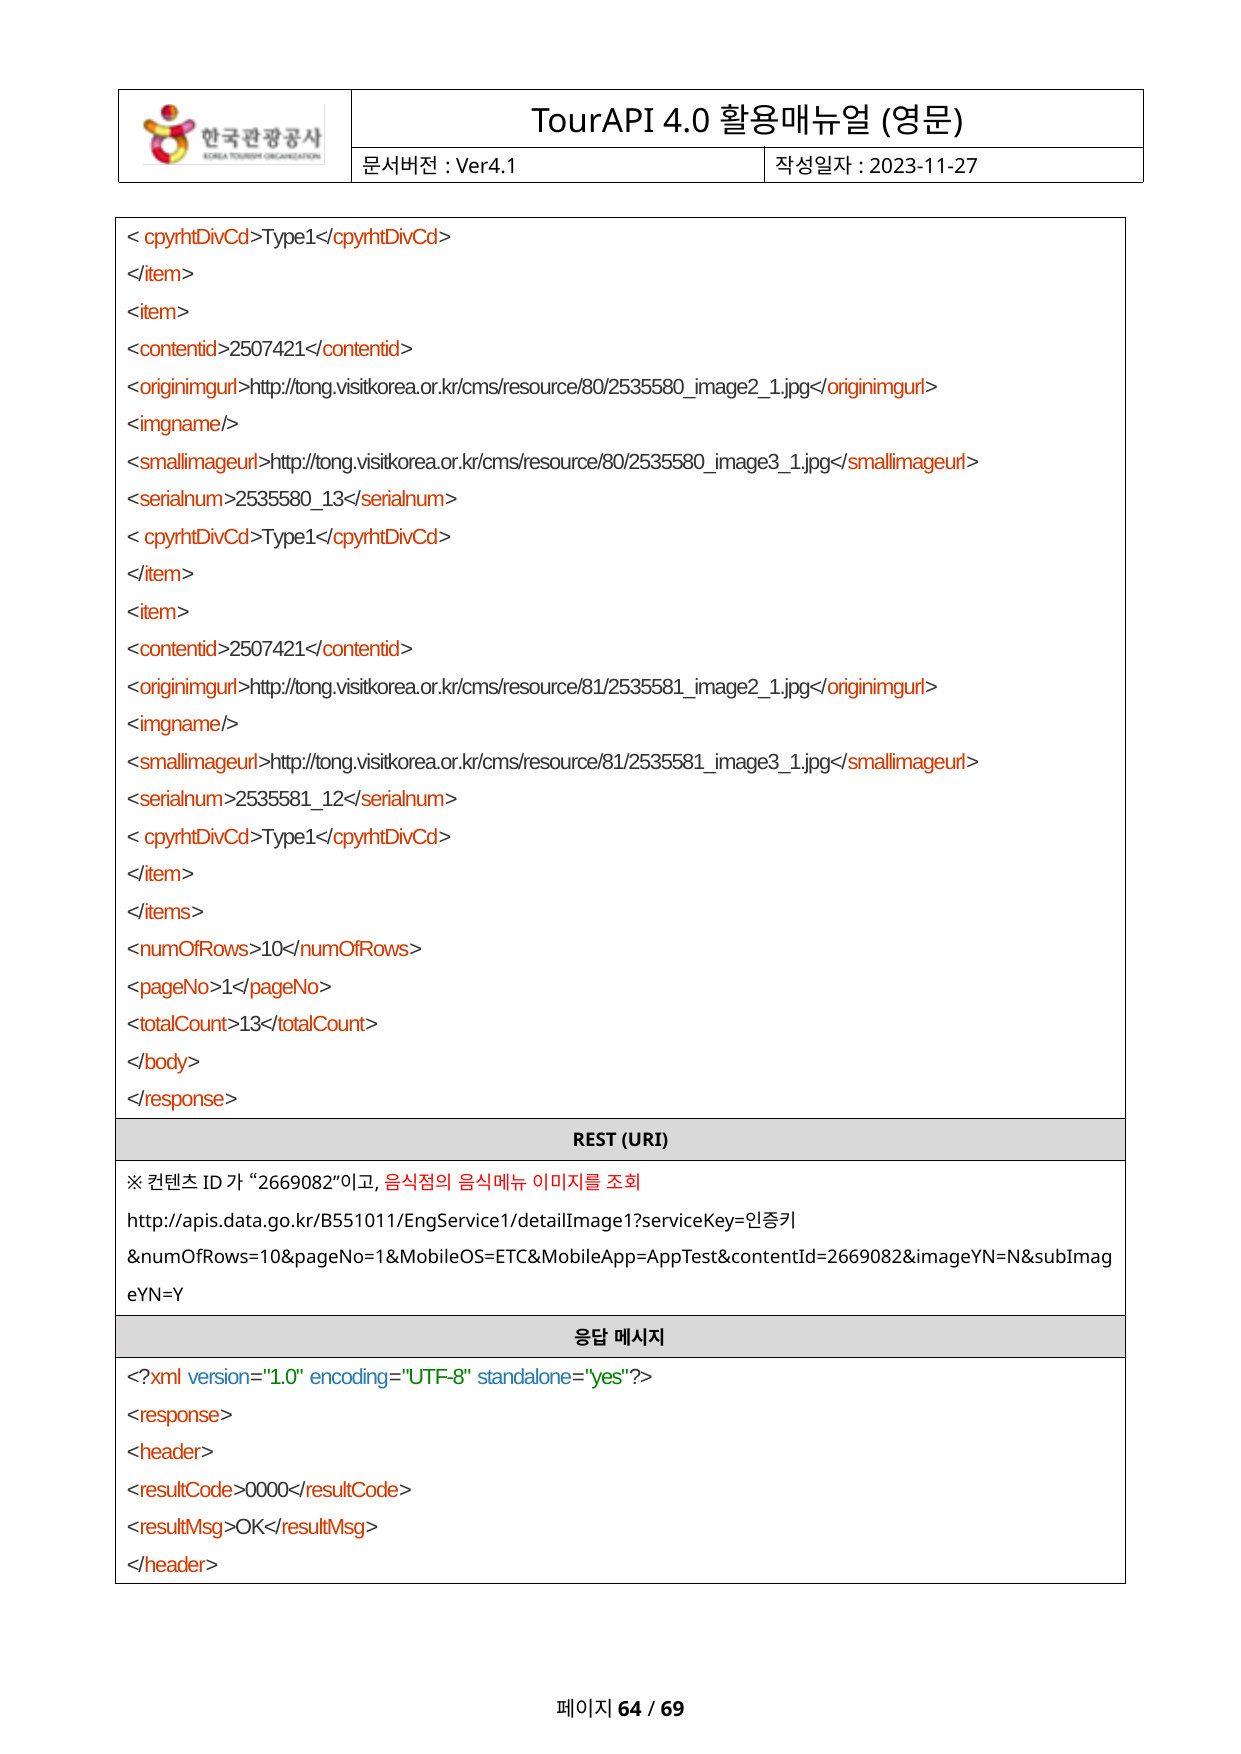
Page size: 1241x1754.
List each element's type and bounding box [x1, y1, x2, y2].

picture [142, 104, 327, 167]
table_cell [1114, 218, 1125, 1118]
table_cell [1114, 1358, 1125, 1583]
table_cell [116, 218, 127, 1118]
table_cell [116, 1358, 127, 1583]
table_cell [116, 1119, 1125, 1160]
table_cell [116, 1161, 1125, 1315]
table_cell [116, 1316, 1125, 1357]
